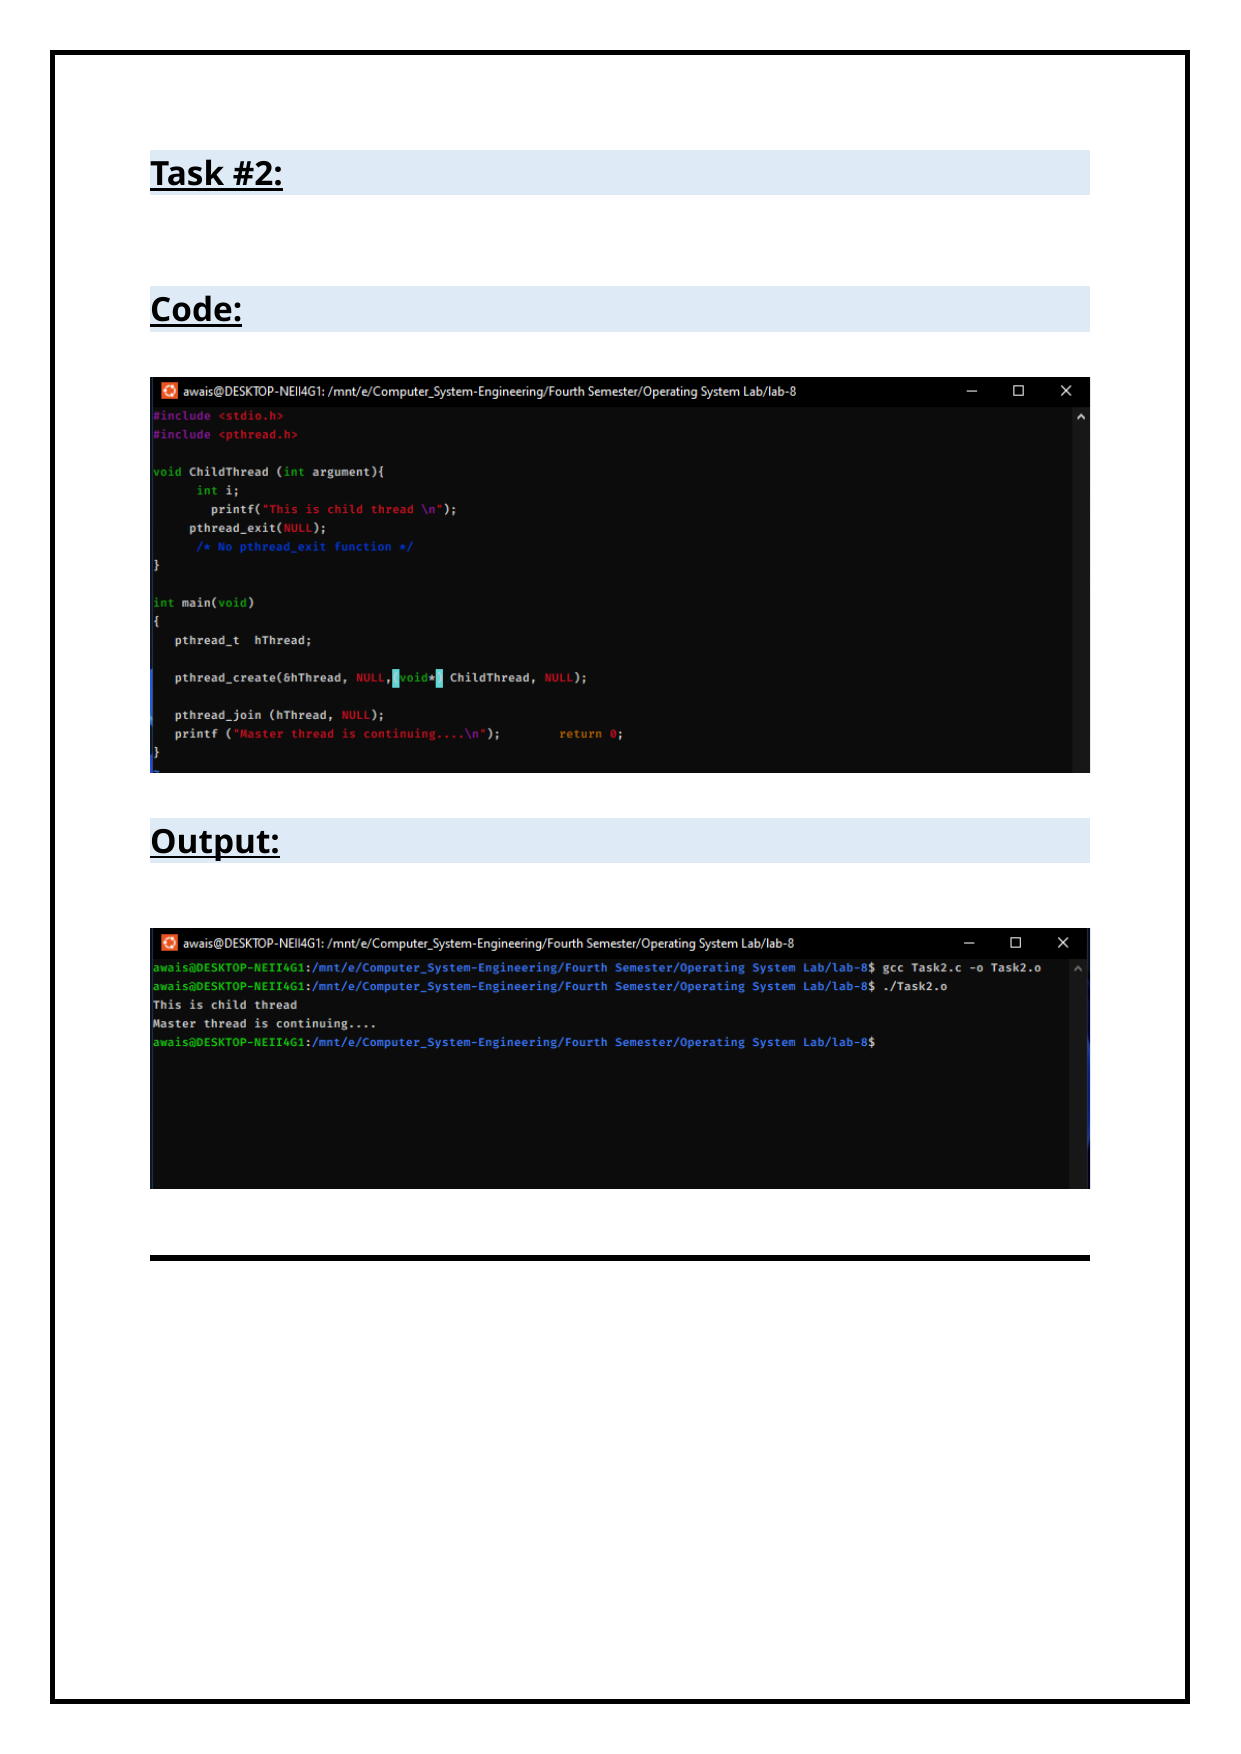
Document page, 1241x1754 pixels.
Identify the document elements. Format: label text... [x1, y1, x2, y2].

picture [150, 377, 1091, 773]
text Task #2: [150, 150, 1090, 195]
text Output: [150, 818, 1090, 863]
text Code: [150, 286, 1090, 332]
picture [150, 928, 1091, 1189]
